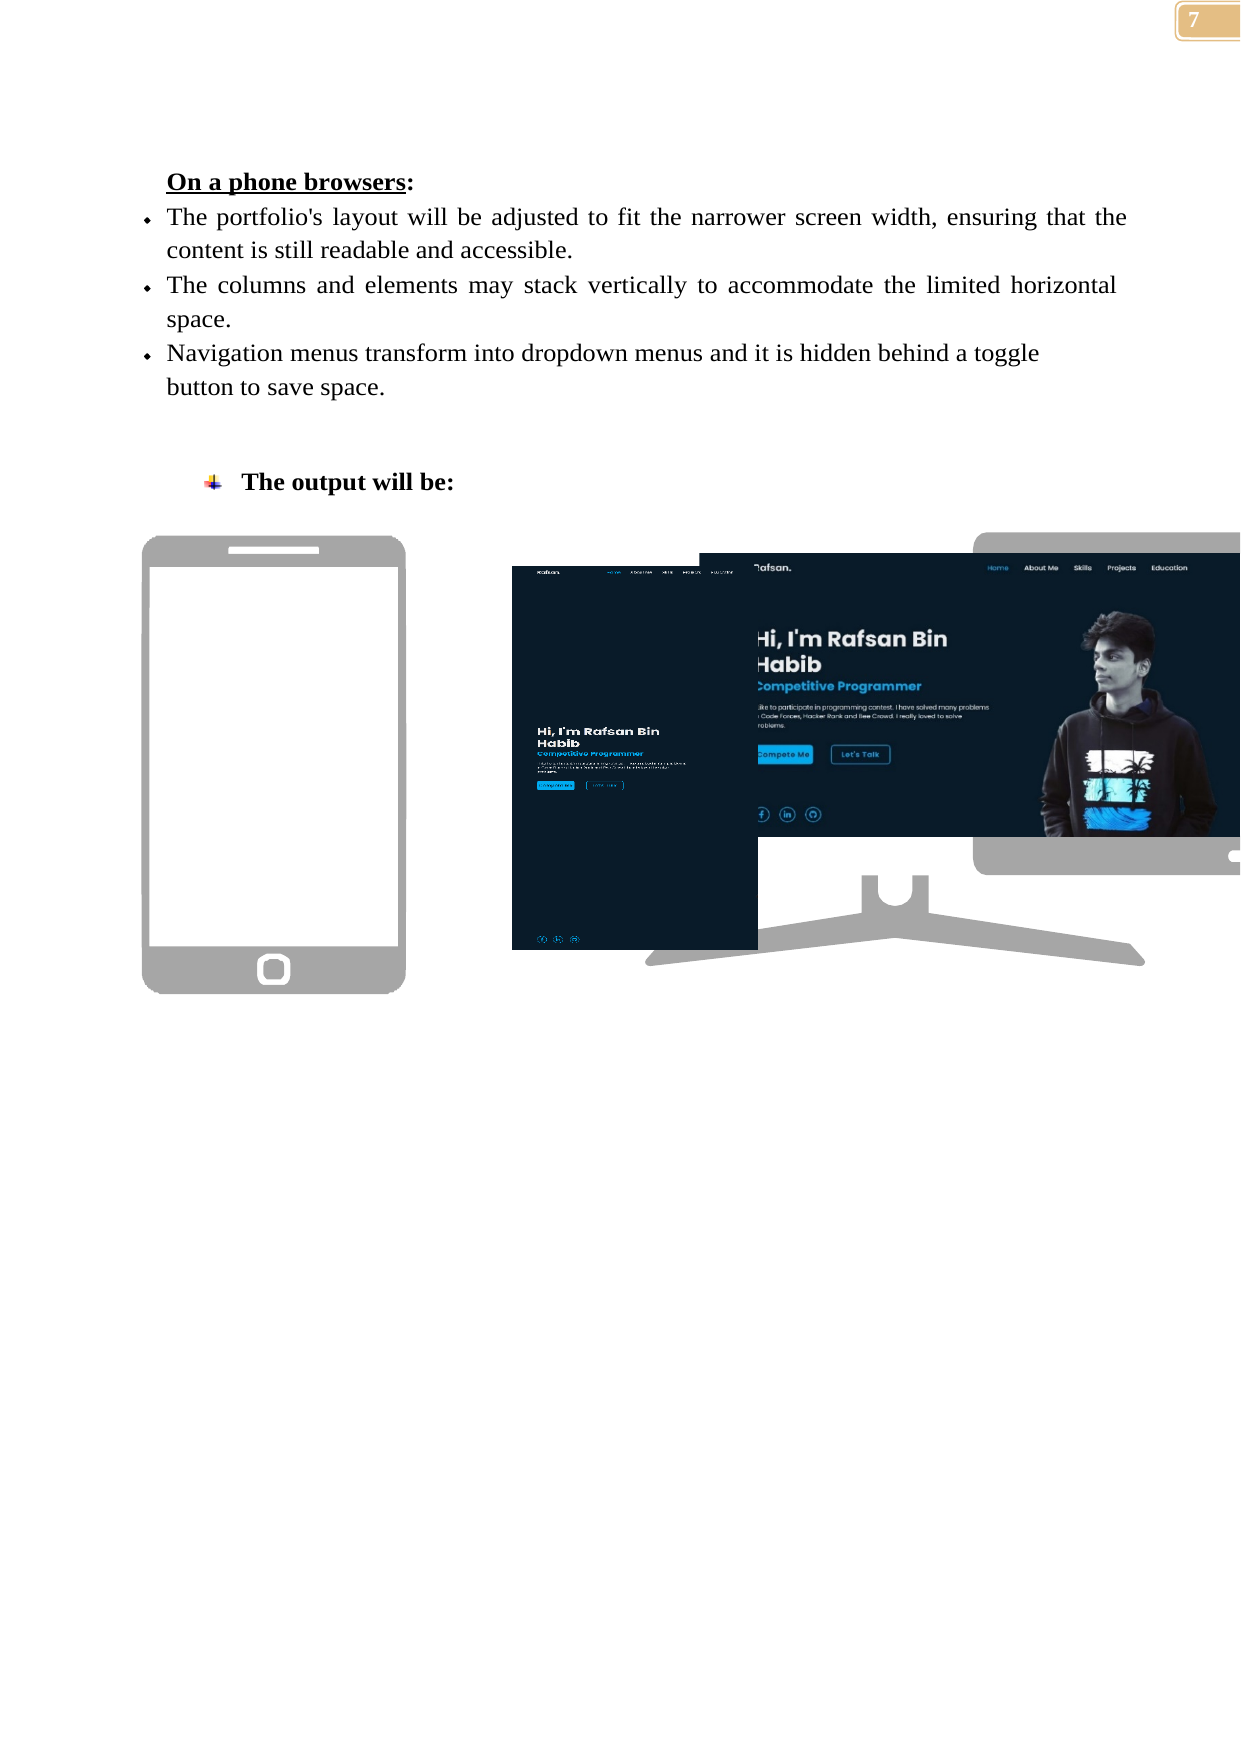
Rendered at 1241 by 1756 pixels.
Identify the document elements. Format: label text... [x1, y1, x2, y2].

text The columns and elements may stack vertically to accommodate the limited horizontal space. [166, 270, 1119, 332]
text On a phone browsers: [166, 167, 1178, 196]
text Navigation menus transform into dropdown menus and it is hidden behind a toggle button to save space. [166, 338, 1103, 400]
list The output will be: [203, 467, 1178, 495]
picture [512, 553, 1240, 950]
text The portfolio's layout will be adjusted to fit the narrower screen width, ensuring that the content is still readable and accessible. [166, 202, 1178, 264]
picture [204, 473, 222, 490]
